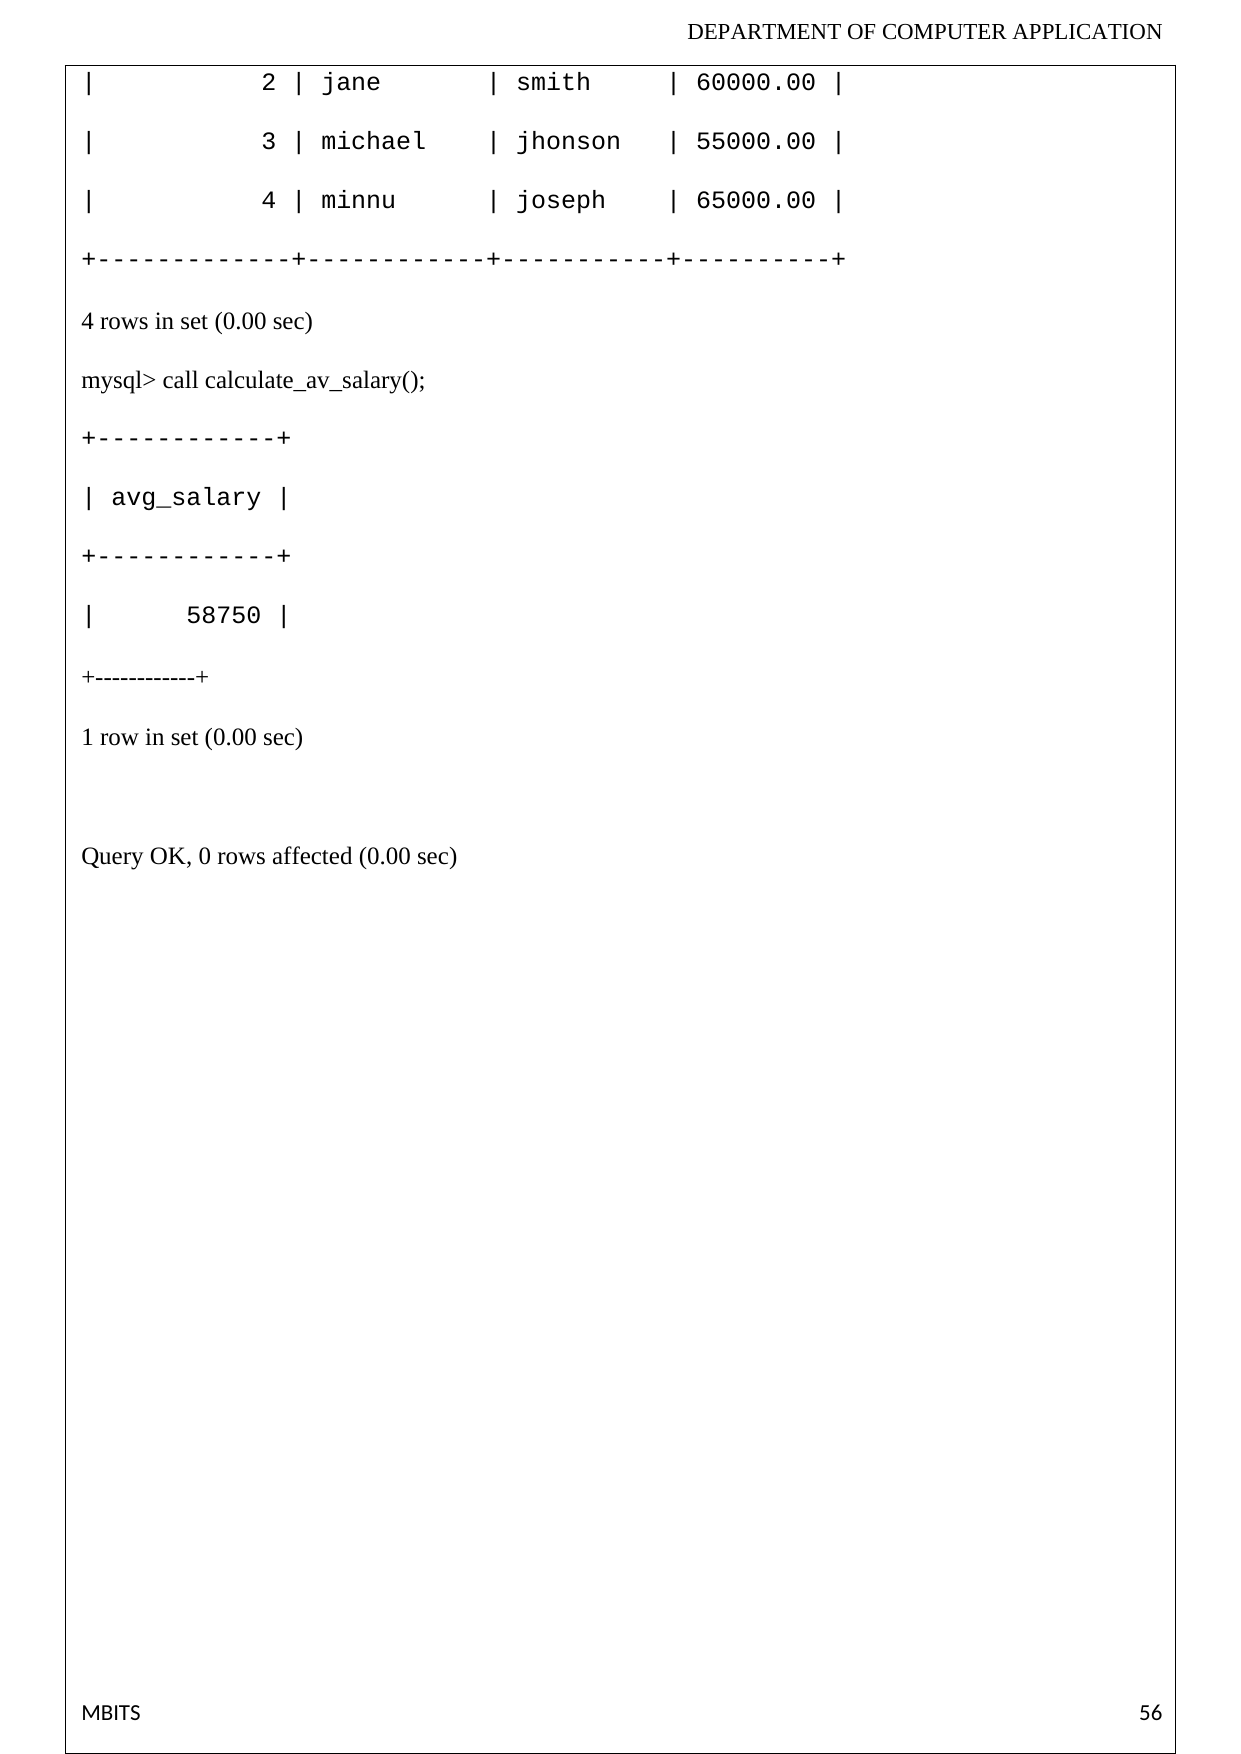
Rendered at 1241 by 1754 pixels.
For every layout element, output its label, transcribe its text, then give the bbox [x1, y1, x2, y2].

text Query OK, 0 rows affected (0.00 sec) [81, 841, 1165, 870]
text | avg_salary | [81, 484, 1165, 513]
text +------------+ [81, 425, 1165, 454]
text +------------+ [81, 544, 1165, 572]
text | 2 | jane | smith | 60000.00 | [81, 69, 1165, 97]
text | 58750 | [81, 603, 1165, 631]
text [81, 247, 1165, 275]
text +------------+ [81, 662, 1165, 691]
text | 4 | minnu | joseph | 65000.00 | [81, 187, 1165, 216]
text 4 rows in set (0.00 sec) [81, 306, 1165, 334]
text mysql> call calculate_av_salary(); [81, 366, 1165, 394]
text 1 row in set (0.00 sec) [81, 722, 1165, 751]
text | 3 | michael | jhonson | 55000.00 | [81, 128, 1165, 157]
